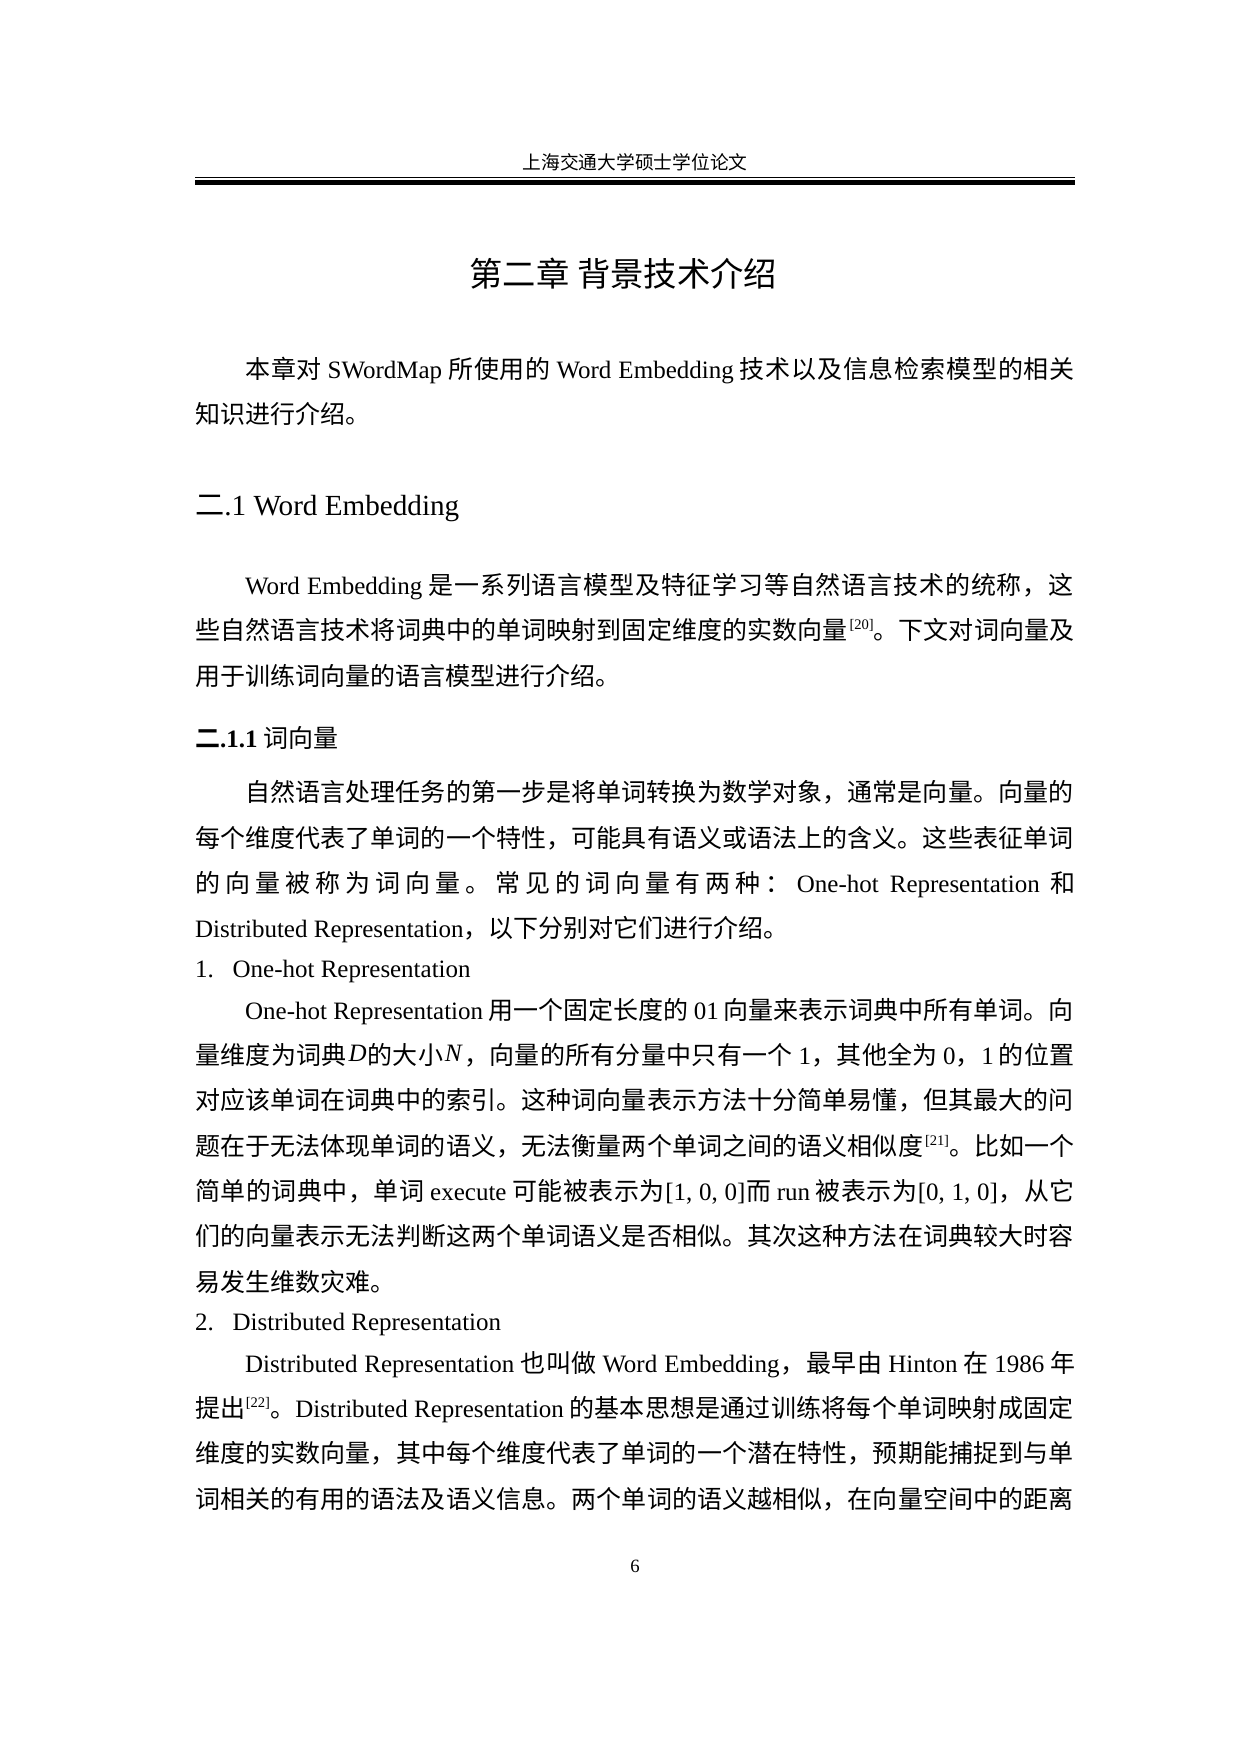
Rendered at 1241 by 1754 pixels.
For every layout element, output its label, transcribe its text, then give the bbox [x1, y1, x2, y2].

list Distributed Representation [195, 1307, 1075, 1336]
subtitle 词向量 [195, 719, 1075, 755]
text 自然语言处理任务的第一步是将单词转换为数学对象，通常是向量。向量的每个维度代表了单词的一个特性，可能具有语义或语法上的含义。这些表征单词的向量被称为词向量。常见的词向量有两种：One-hot Representation和Distributed Representation，以下分别对它们进行介绍。 [195, 773, 1075, 945]
subtitle 背景技术介绍 [225, 248, 1075, 296]
subtitle Word Embedding [195, 482, 1075, 524]
text 本章对SWordMap所使用的Word Embedding技术以及信息检索模型的相关知识进行介绍。 [195, 350, 1075, 431]
text One-hot Representation用一个固定长度的01向量来表示词典中所有单词。向量维度为词典的大小，向量的所有分量中只有一个1，其他全为0，1的位置对应该单词在词典中的索引。这种词向量表示方法十分简单易懂，但其最大的问题在于无法体现单词的语义，无法衡量两个单词之间的语义相似度[21]。比如一个简单的词典中，单词execute可能被表示为[1, 0, 0]而run被表示为[0, 1, 0]，从它们的向量表示无法判断这两个单词语义是否相似。其次这种方法在词典较大时容易发生维数灾难。 [195, 990, 1075, 1298]
text Word Embedding是一系列语言模型及特征学习等自然语言技术的统称，这些自然语言技术将词典中的单词映射到固定维度的实数向量[20]。下文对词向量及用于训练词向量的语言模型进行介绍。 [195, 565, 1075, 692]
list One-hot Representation [195, 954, 1075, 983]
